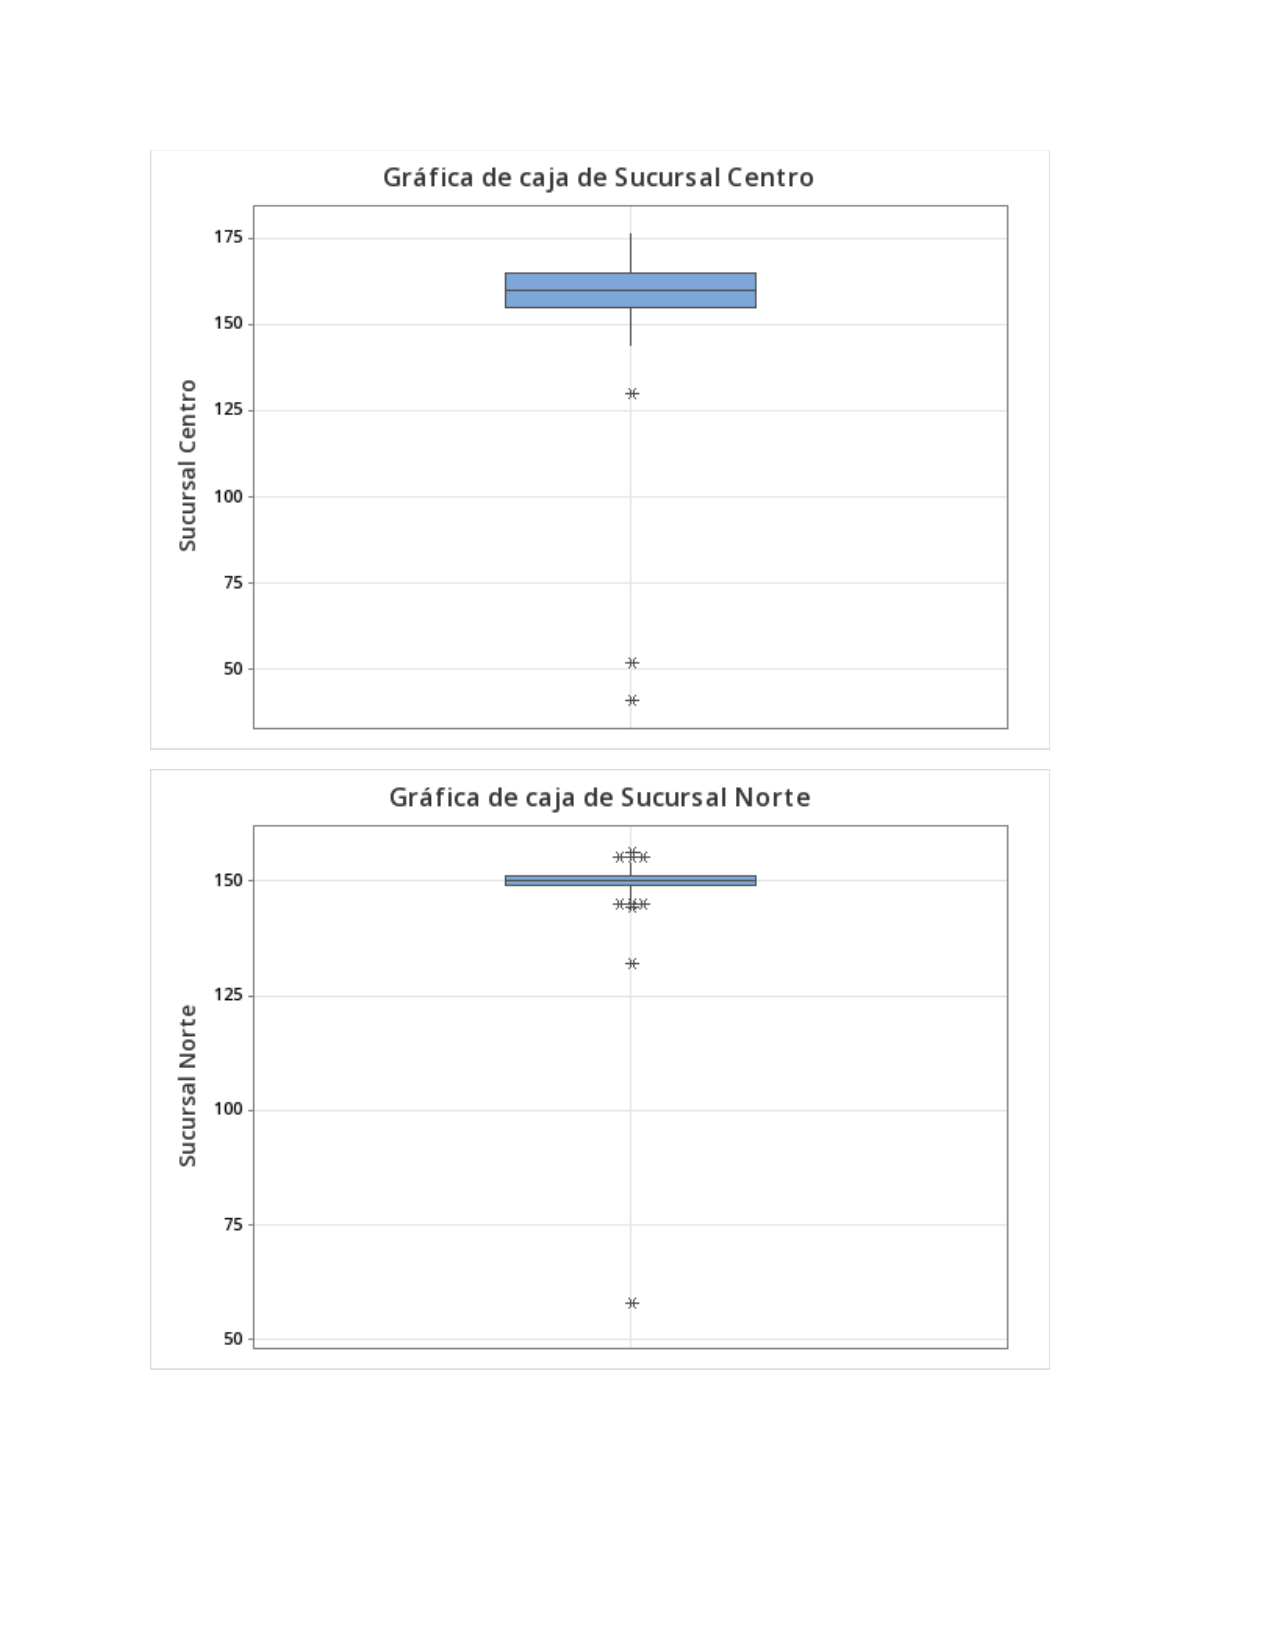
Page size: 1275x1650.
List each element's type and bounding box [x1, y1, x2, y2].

picture [150, 769, 1050, 1370]
picture [150, 150, 1050, 750]
